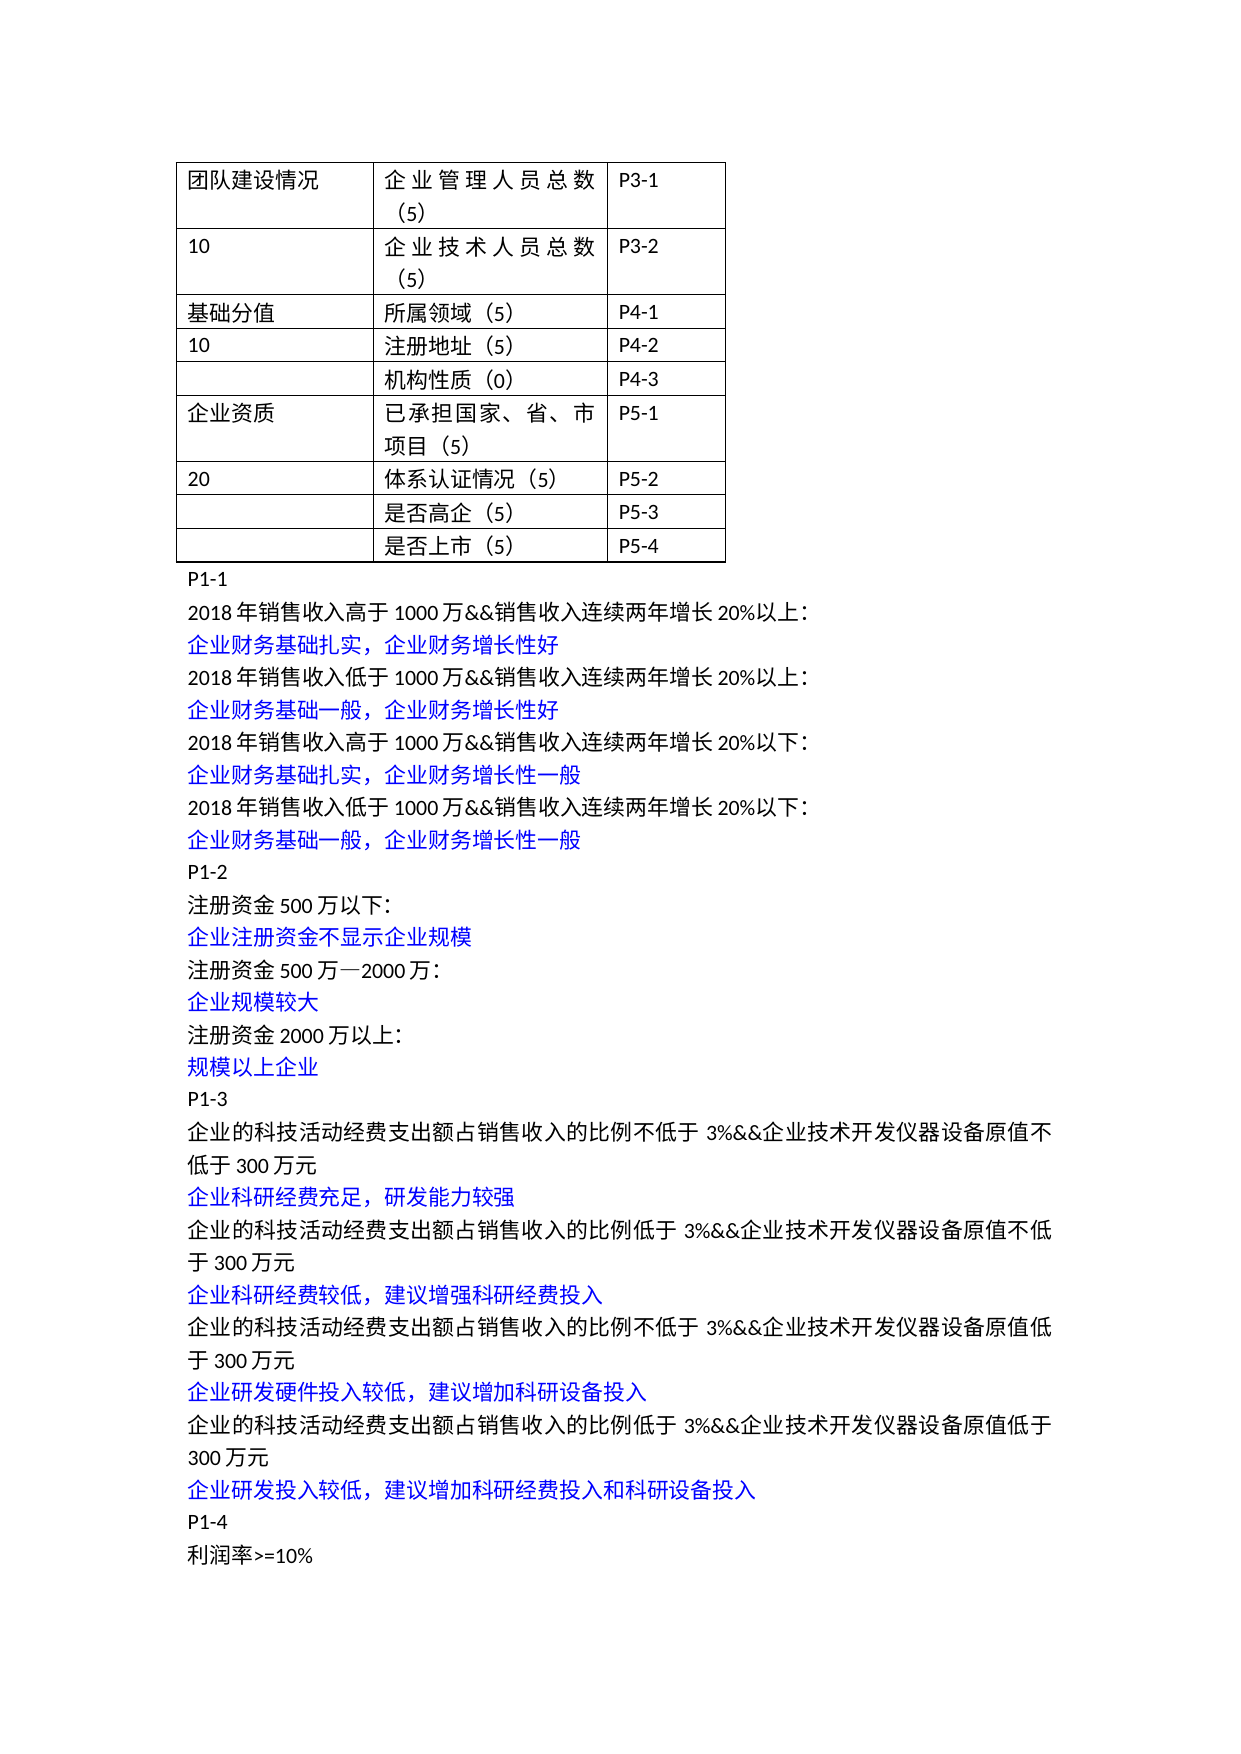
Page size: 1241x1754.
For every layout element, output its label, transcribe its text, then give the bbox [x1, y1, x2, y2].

table_cell P3-1 [608, 163, 725, 228]
text 注册资金500万—2000万： [187, 952, 1053, 985]
text 企业财务基础扎实，企业财务增长性一般 [187, 757, 1053, 790]
table_cell 企业管理人员总数（5） [374, 163, 607, 228]
table_cell P3-2 [608, 229, 725, 294]
table_cell P4-2 [608, 329, 725, 361]
text 2018年销售收入低于1000万&&销售收入连续两年增长20%以上： [187, 660, 1053, 692]
table_cell P5-2 [608, 462, 725, 494]
table_cell [177, 362, 373, 395]
text 企业的科技活动经费支出额占销售收入的比例低于3%&&企业技术开发仪器设备原值低于300万元 [187, 1407, 1053, 1472]
table_cell 是否高企（5） [374, 495, 607, 528]
table_cell P5-3 [608, 495, 725, 528]
table_cell 企业技术人员总数（5） [374, 229, 607, 294]
text 企业注册资金不显示企业规模 [187, 920, 1053, 952]
table_cell 10 [177, 329, 373, 361]
text P1-3 [187, 1082, 1053, 1115]
table_cell P5-4 [608, 529, 725, 561]
table_cell 所属领域（5） [374, 295, 607, 328]
text 企业科研经费充足，研发能力较强 [187, 1180, 1053, 1212]
table_cell 基础分值 [177, 295, 373, 328]
text 企业财务基础一般，企业财务增长性好 [187, 692, 1053, 725]
table_cell P5-1 [608, 396, 725, 461]
text 利润率>=10% [187, 1537, 1053, 1570]
table_cell 团队建设情况 [177, 163, 373, 228]
text 企业科研经费较低，建议增强科研经费投入 [187, 1277, 1053, 1310]
text 规模以上企业 [187, 1050, 1053, 1082]
text 企业的科技活动经费支出额占销售收入的比例低于3%&&企业技术开发仪器设备原值不低于300万元 [187, 1212, 1053, 1277]
table_cell 20 [177, 462, 373, 494]
text 注册资金500万以下： [187, 887, 1053, 920]
text 企业研发硬件投入较低，建议增加科研设备投入 [187, 1375, 1053, 1407]
text 注册资金2000万以上： [187, 1017, 1053, 1050]
text 企业的科技活动经费支出额占销售收入的比例不低于3%&&企业技术开发仪器设备原值不低于300万元 [187, 1115, 1053, 1180]
text 企业研发投入较低，建议增加科研经费投入和科研设备投入 [187, 1472, 1053, 1505]
table_cell P4-3 [608, 362, 725, 395]
text 企业财务基础扎实，企业财务增长性好 [187, 627, 1053, 660]
table_cell [177, 495, 373, 528]
text P1-2 [187, 855, 1053, 887]
table_cell 机构性质（0） [374, 362, 607, 395]
text 企业的科技活动经费支出额占销售收入的比例不低于3%&&企业技术开发仪器设备原值低于300万元 [187, 1310, 1053, 1375]
text 2018年销售收入高于1000万&&销售收入连续两年增长20%以下： [187, 725, 1053, 757]
text P1-1 [187, 562, 1053, 595]
text 2018年销售收入低于1000万&&销售收入连续两年增长20%以下： [187, 790, 1053, 822]
table_cell P4-1 [608, 295, 725, 328]
table_cell 是否上市（5） [374, 529, 607, 561]
table_cell [177, 529, 373, 561]
table_cell 注册地址（5） [374, 329, 607, 361]
text 企业财务基础一般，企业财务增长性一般 [187, 822, 1053, 855]
table_cell 企业资质 [177, 396, 373, 461]
text 2018年销售收入高于1000万&&销售收入连续两年增长20%以上： [187, 595, 1053, 627]
table_cell 体系认证情况（5） [374, 462, 607, 494]
table_cell 已承担国家、省、市项目（5） [374, 396, 607, 461]
text 企业规模较大 [187, 985, 1053, 1017]
table_cell 10 [177, 229, 373, 294]
text P1-4 [187, 1505, 1053, 1537]
